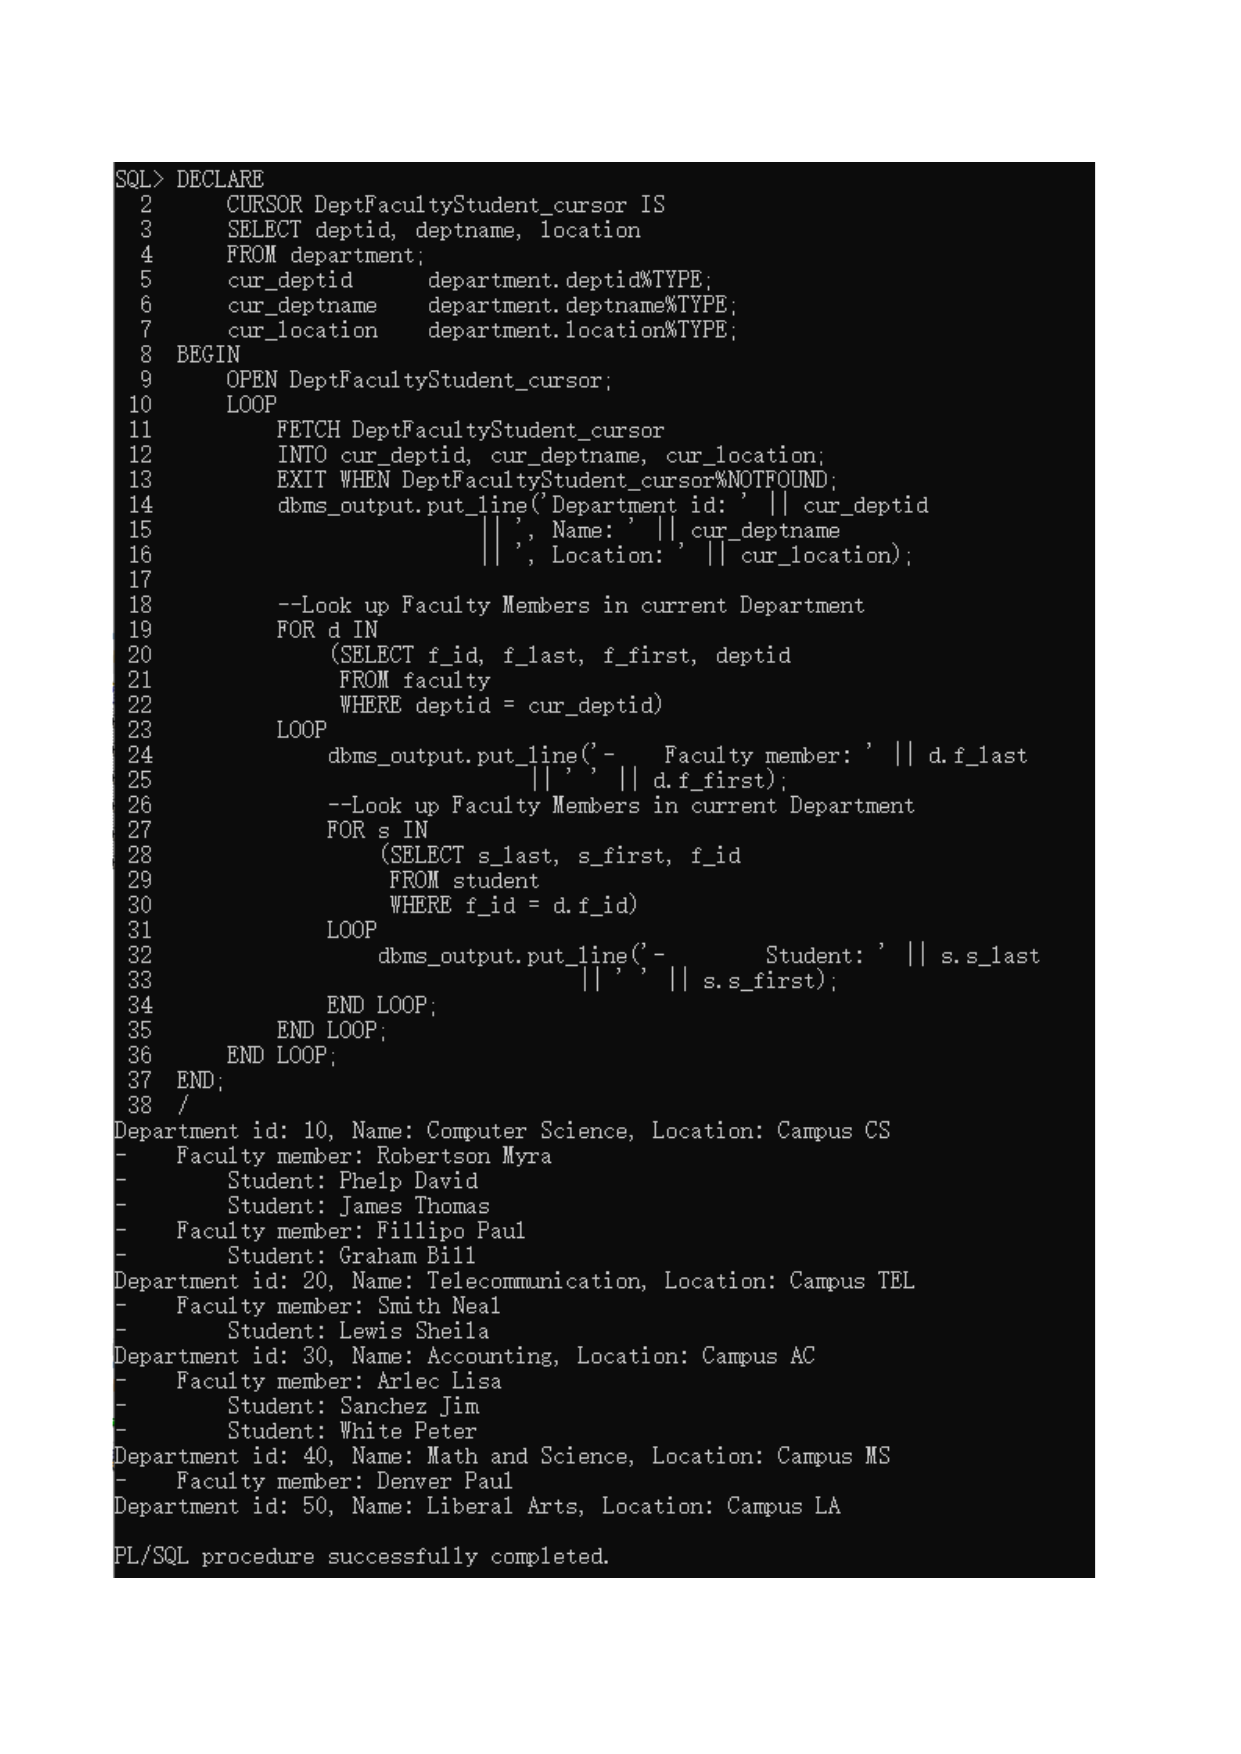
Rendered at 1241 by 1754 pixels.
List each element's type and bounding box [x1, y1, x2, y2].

picture [112, 162, 1096, 1578]
